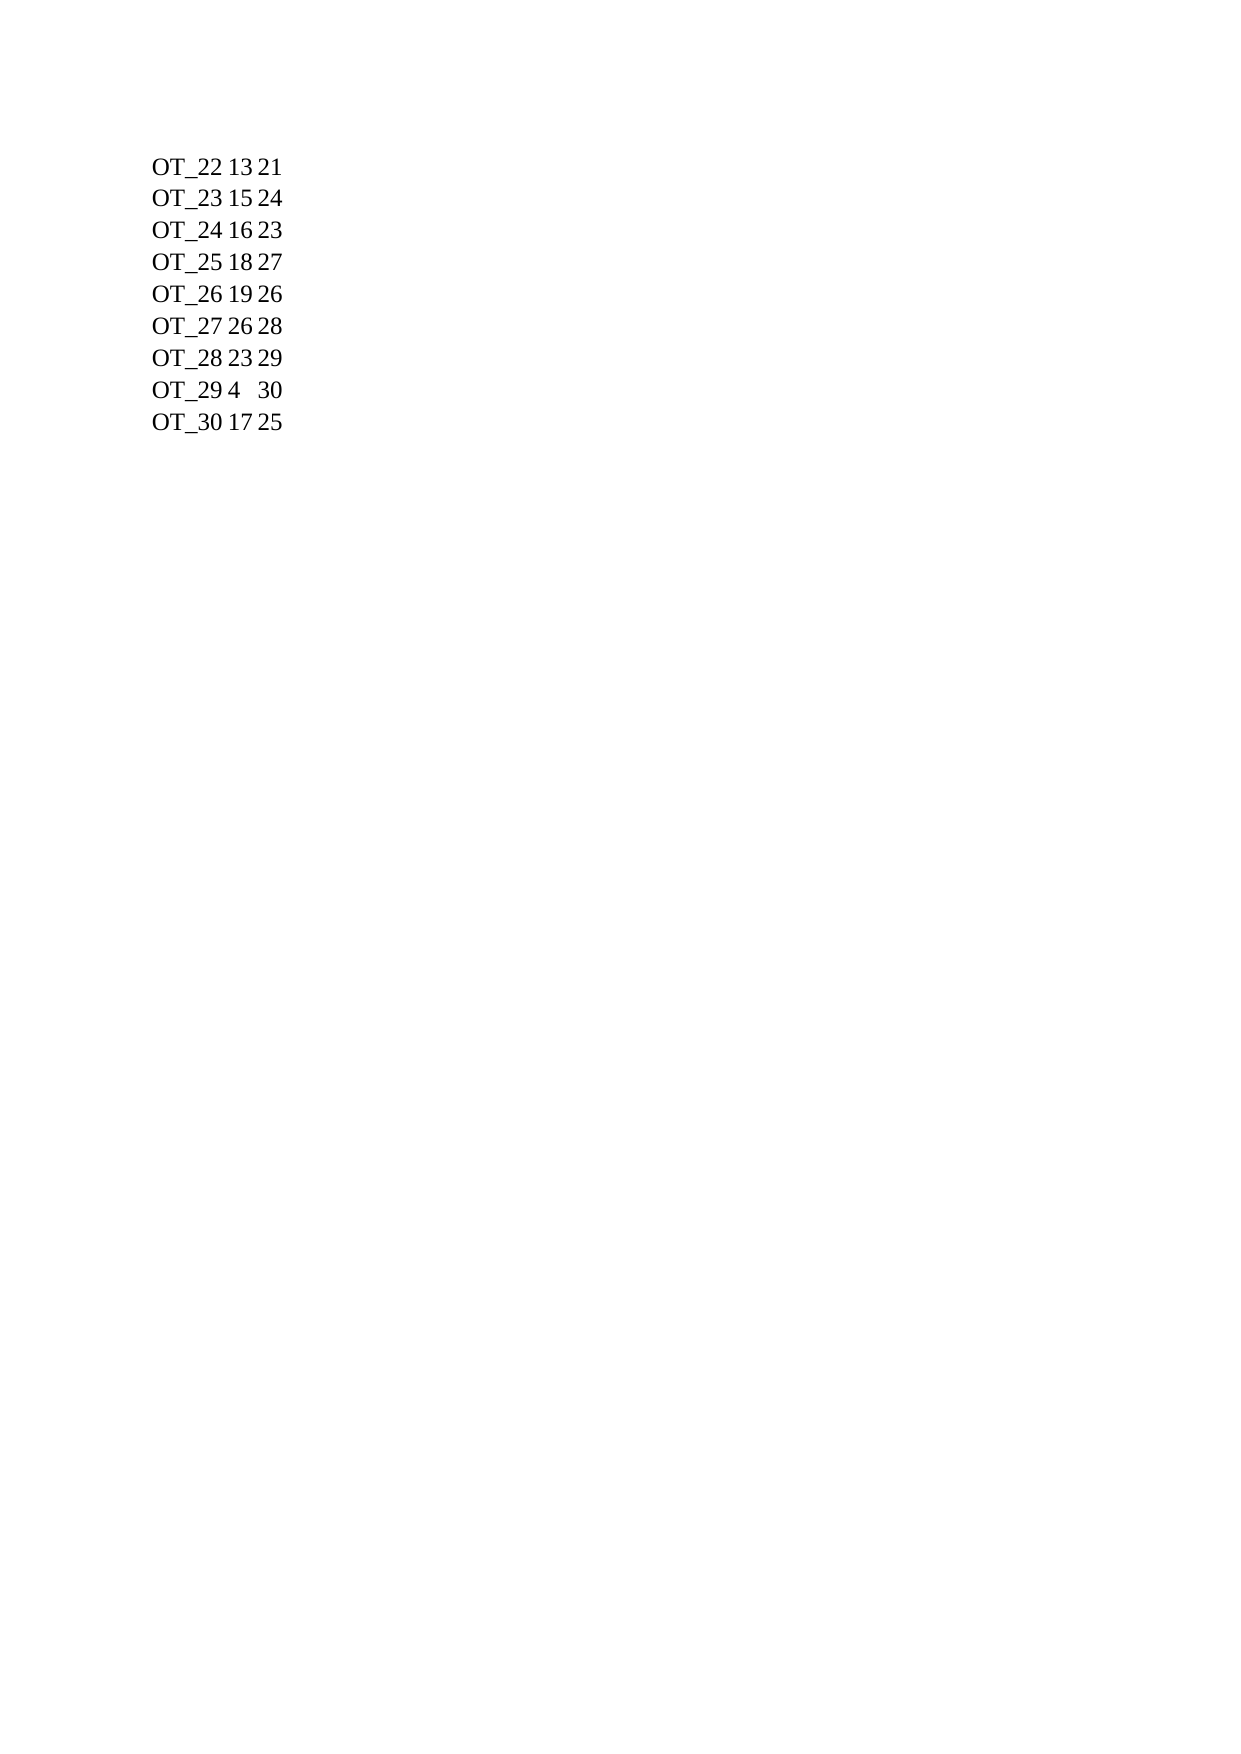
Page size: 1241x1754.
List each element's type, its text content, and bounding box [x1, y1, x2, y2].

table_cell 19 [226, 278, 256, 309]
table_cell 30 [256, 373, 286, 405]
table_cell 25 [256, 405, 286, 437]
table_cell 21 [256, 150, 286, 182]
table_cell 24 [256, 182, 286, 214]
table_cell 26 [226, 309, 256, 341]
table_cell OT_24 [150, 214, 226, 246]
table_cell OT_22 [150, 150, 226, 182]
table_cell 15 [226, 182, 256, 214]
table_cell 17 [226, 405, 256, 437]
table_cell OT_29 [150, 373, 226, 405]
table_cell 28 [256, 309, 286, 341]
table_cell OT_23 [150, 182, 226, 214]
table_cell 26 [256, 278, 286, 309]
table_cell 27 [256, 246, 286, 277]
table_cell OT_27 [150, 309, 226, 341]
table_cell OT_30 [150, 405, 226, 437]
table_cell 13 [226, 150, 256, 182]
table_cell OT_25 [150, 246, 226, 277]
table_cell 4 [226, 373, 256, 405]
table_cell 23 [226, 341, 256, 373]
table_cell 29 [256, 341, 286, 373]
table_cell 16 [226, 214, 256, 246]
table_cell 23 [256, 214, 286, 246]
table_cell OT_26 [150, 278, 226, 309]
table_cell 18 [226, 246, 256, 277]
table_cell OT_28 [150, 341, 226, 373]
